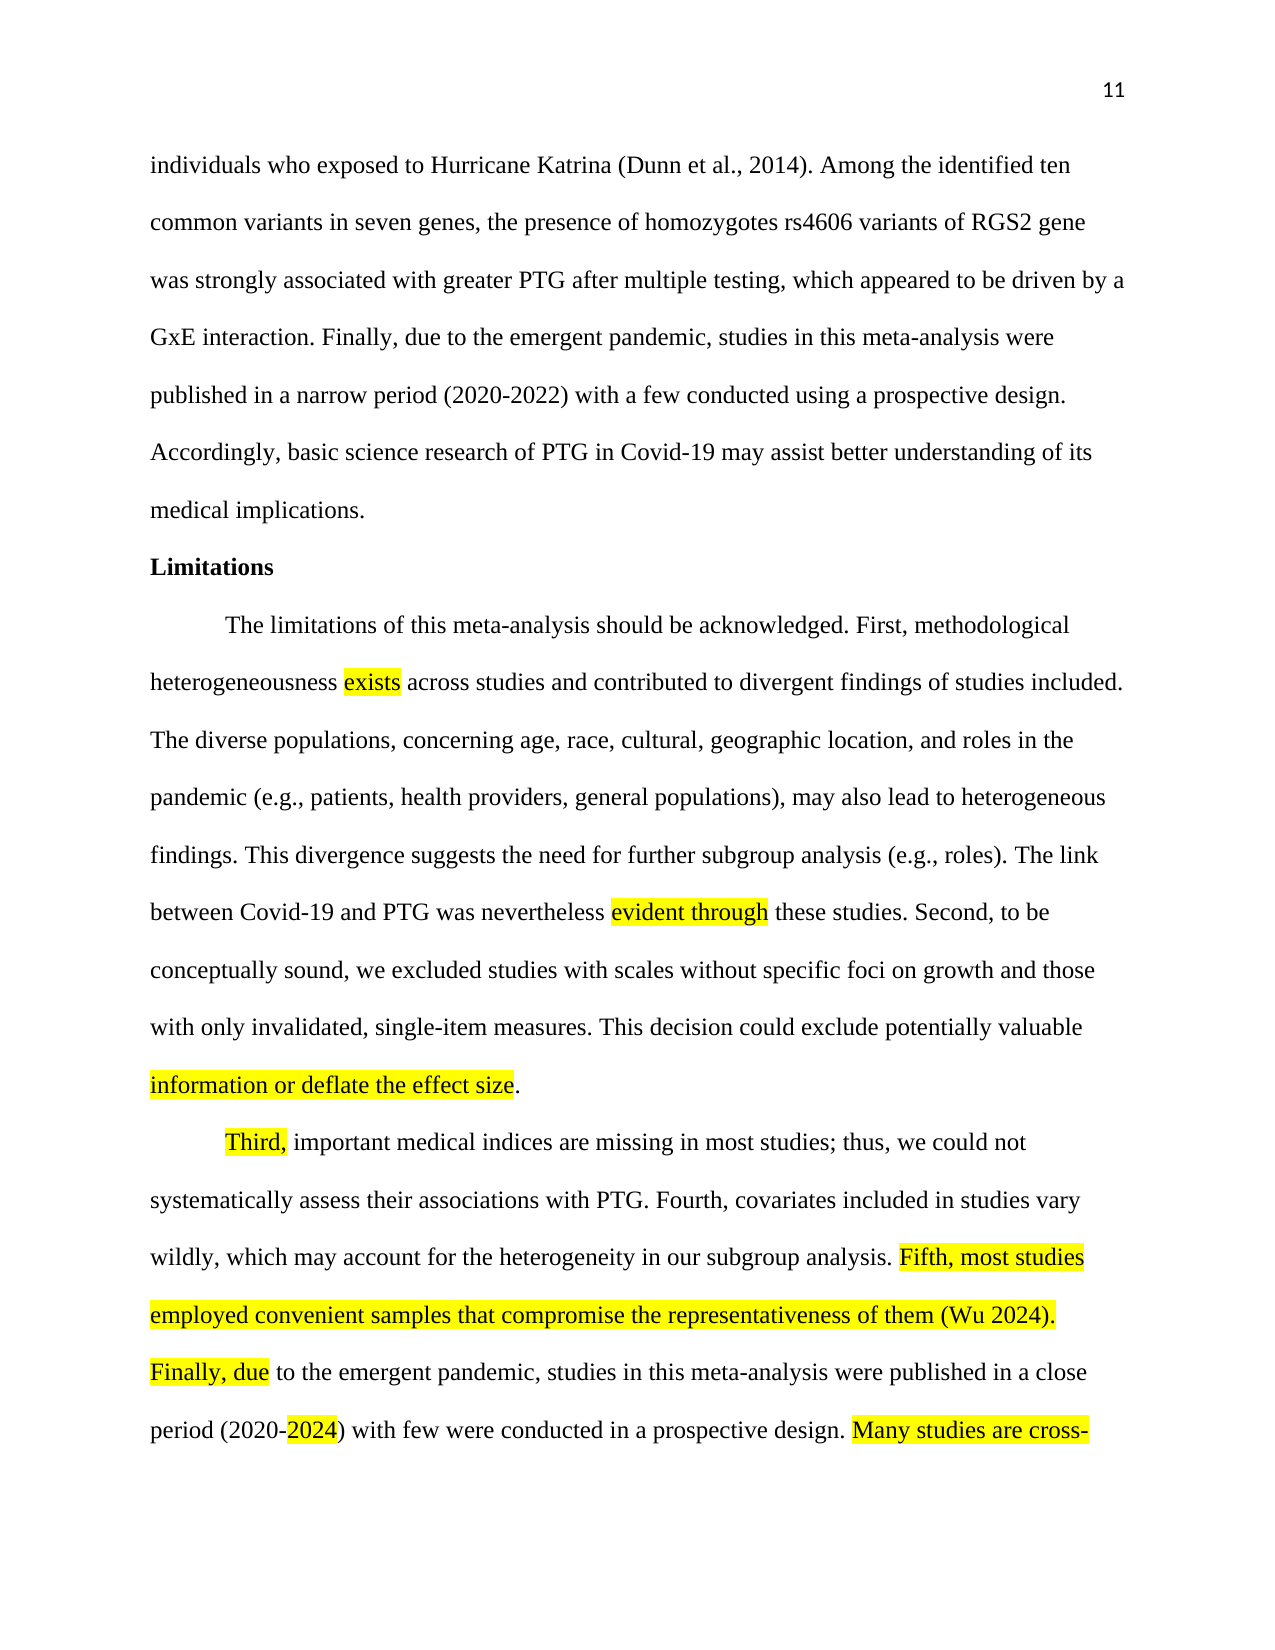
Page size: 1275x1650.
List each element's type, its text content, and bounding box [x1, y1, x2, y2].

text The limitations of this meta-analysis should be acknowledged. First, methodological heterogeneousness exists across studies and contributed to divergent findings of studies included. The diverse populations, concerning age, race, cultural, geographic location, and roles in the pandemic (e.g., patients, health providers, general populations), may also lead to heterogeneous findings. This divergence suggests the need for further subgroup analysis (e.g., roles). The link between Covid-19 and PTG was nevertheless evident through these studies. Second, to be conceptually sound, we excluded studies with scales without specific foci on growth and those with only invalidated, single-item measures. This decision could exclude potentially valuable information or deflate the effect size. [150, 610, 1125, 1099]
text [150, 150, 1125, 524]
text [150, 1127, 1125, 1444]
text Limitations [150, 552, 1125, 581]
